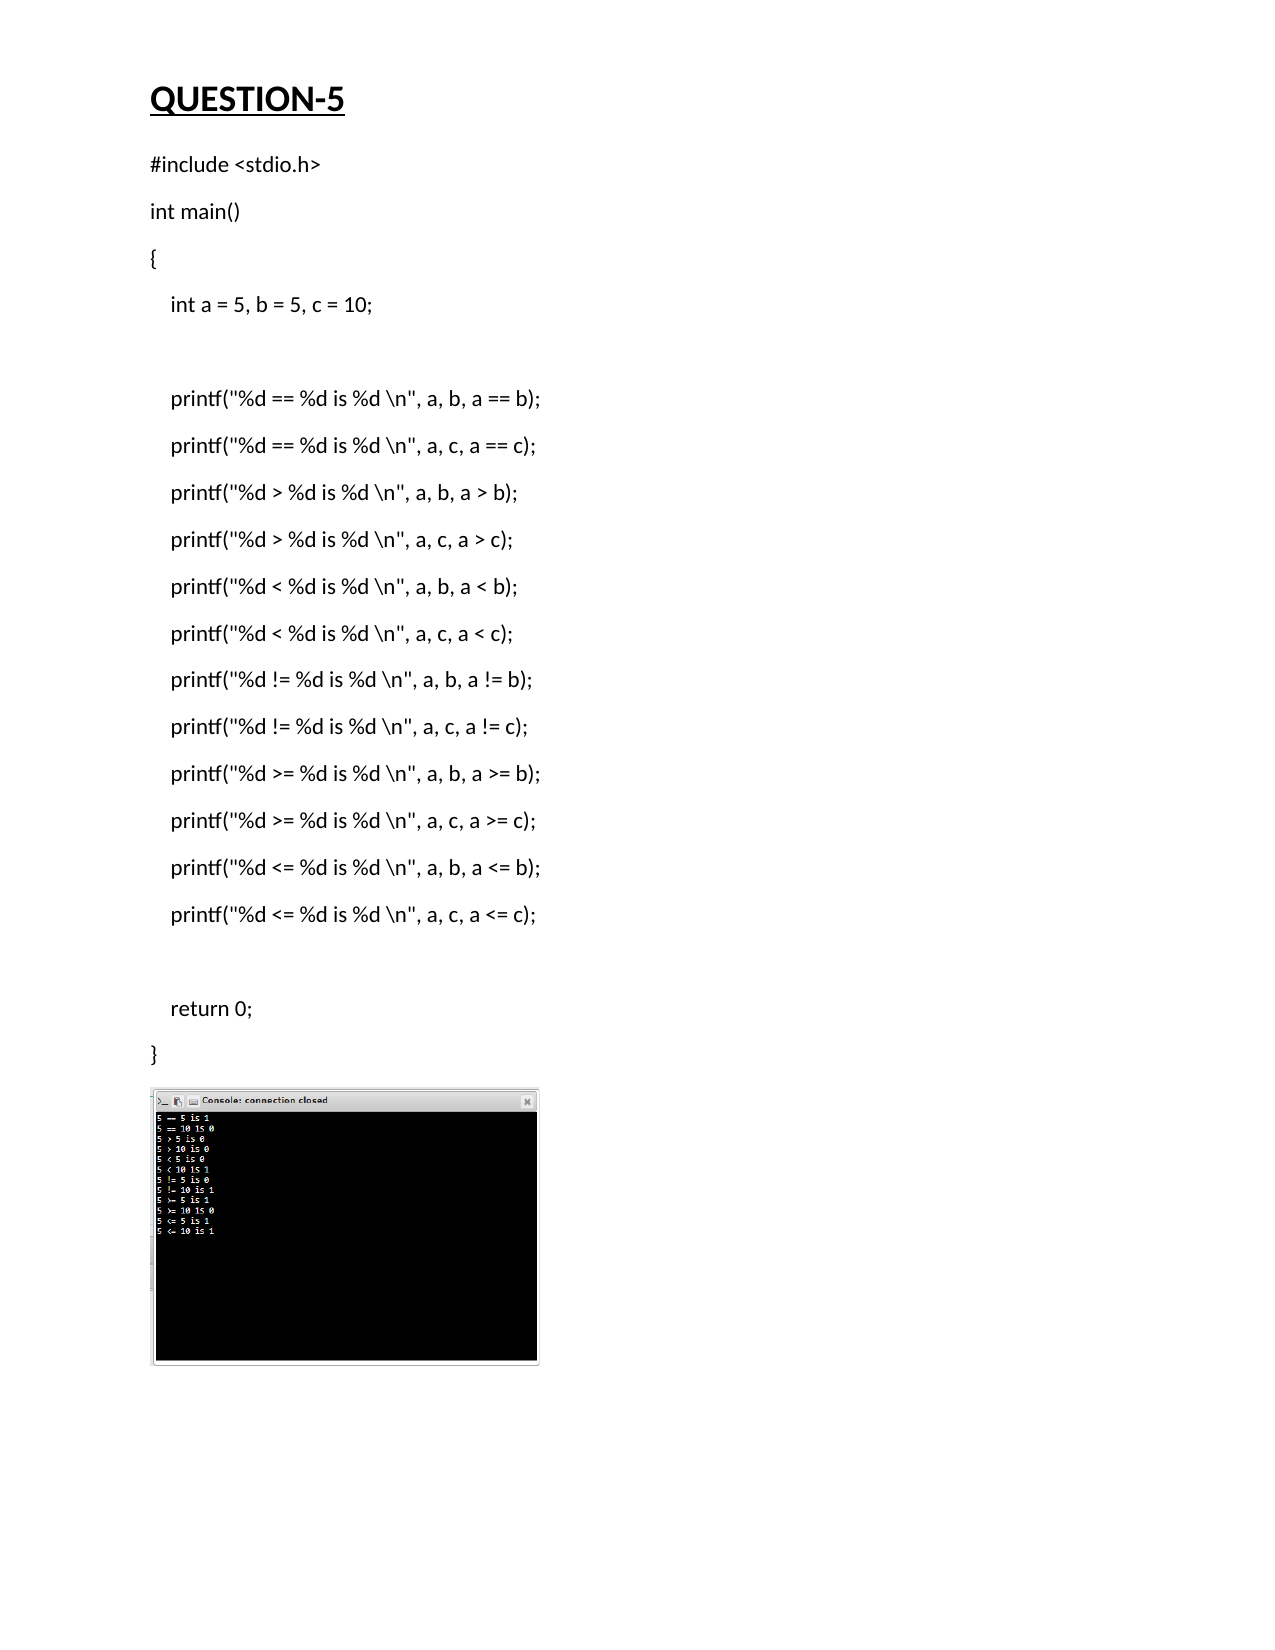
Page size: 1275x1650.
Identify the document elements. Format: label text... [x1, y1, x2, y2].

text { [150, 244, 1125, 272]
text #include <stdio.h> [150, 150, 1125, 178]
text printf("%d == %d is %d \n", a, c, a == c); [150, 431, 1125, 459]
text printf("%d > %d is %d \n", a, b, a > b); [150, 478, 1125, 506]
text printf("%d != %d is %d \n", a, c, a != c); [150, 712, 1125, 741]
text printf("%d > %d is %d \n", a, c, a > c); [150, 525, 1125, 553]
text return 0; [150, 994, 1125, 1022]
text printf("%d < %d is %d \n", a, b, a < b); [150, 572, 1125, 600]
text printf("%d != %d is %d \n", a, b, a != b); [150, 666, 1125, 694]
text printf("%d <= %d is %d \n", a, b, a <= b); [150, 853, 1125, 881]
text printf("%d < %d is %d \n", a, c, a < c); [150, 619, 1125, 647]
text } [150, 1041, 1125, 1069]
picture [150, 1087, 540, 1366]
text printf("%d >= %d is %d \n", a, c, a >= c); [150, 806, 1125, 834]
text int main() [150, 197, 1125, 225]
text printf("%d <= %d is %d \n", a, c, a <= c); [150, 900, 1125, 928]
text int a = 5, b = 5, c = 10; [150, 291, 1125, 319]
text printf("%d == %d is %d \n", a, b, a == b); [150, 384, 1125, 412]
text printf("%d >= %d is %d \n", a, b, a >= b); [150, 759, 1125, 787]
